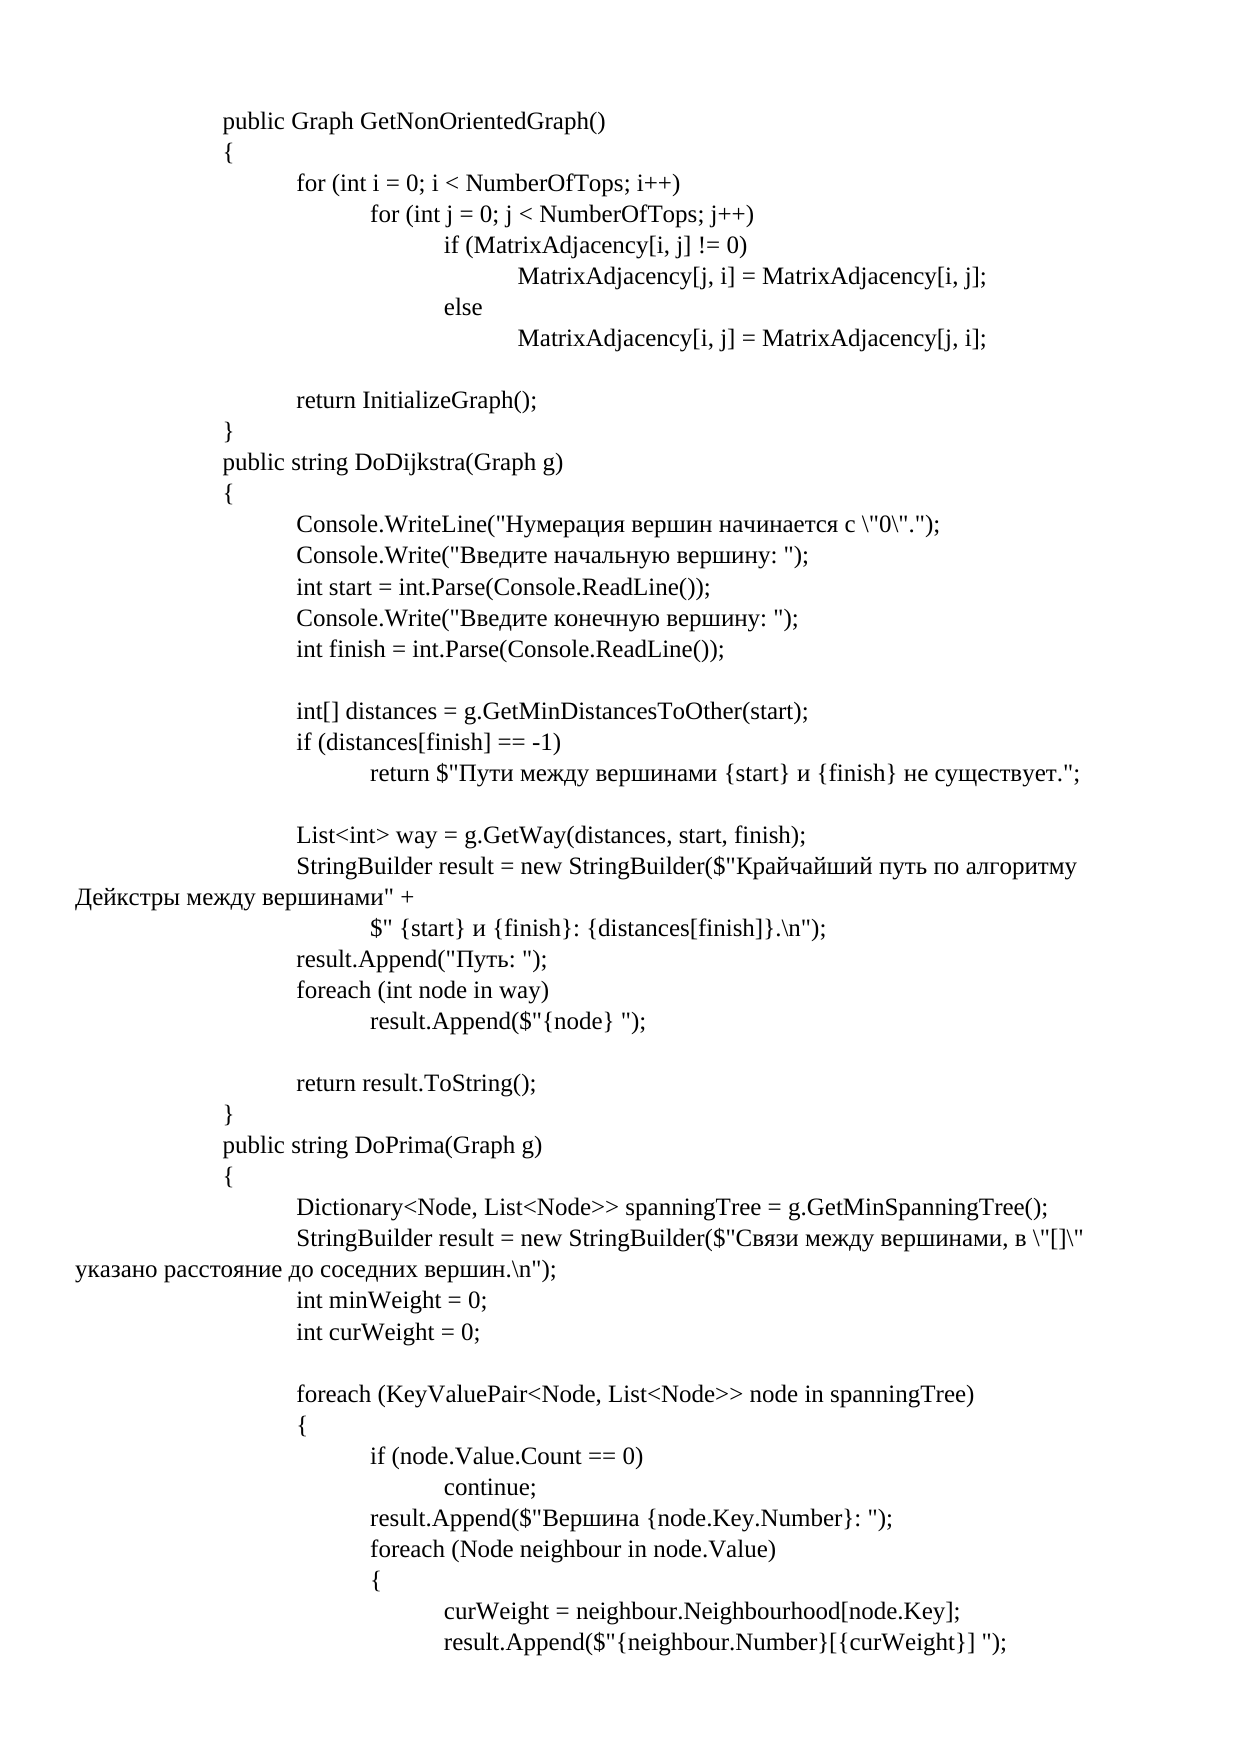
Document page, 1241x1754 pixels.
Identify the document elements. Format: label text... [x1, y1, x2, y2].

text result.Append($"{node} "); [75, 1006, 1165, 1035]
text { [75, 1410, 1165, 1438]
text { [75, 1161, 1165, 1190]
text result.Append($"{neighbour.Number}[{curWeight}] "); [75, 1627, 1165, 1656]
text return result.ToString(); [75, 1068, 1165, 1097]
text } [75, 416, 1165, 445]
text { [75, 478, 1165, 507]
text int start = int.Parse(Console.ReadLine()); [75, 572, 1165, 600]
text foreach (int node in way) [75, 975, 1165, 1004]
text Console.Write("Введите начальную вершину: "); [75, 541, 1165, 569]
text StringBuilder result = new StringBuilder($"Связи между вершинами, в \"[]\" указано расстояние до соседних вершин.\n"); [75, 1223, 1165, 1283]
text $" {start} и {finish}: {distances[finish]}.\n"); [75, 913, 1165, 942]
text { [75, 1565, 1165, 1594]
text StringBuilder result = new StringBuilder($"Крайчайший путь по алгоритму Дейкстры между вершинами" + [75, 851, 1165, 911]
text if (distances[finish] == -1) [75, 727, 1165, 756]
text int minWeight = 0; [75, 1286, 1165, 1314]
text if (MatrixAdjacency[i, j] != 0) [75, 230, 1165, 259]
text Dictionary<Node, List<Node>> spanningTree = g.GetMinSpanningTree(); [75, 1192, 1165, 1221]
text public Graph GetNonOrientedGraph() [75, 106, 1165, 135]
text Console.WriteLine("Нумерация вершин начинается с \"0\"."); [75, 509, 1165, 538]
text curWeight = neighbour.Neighbourhood[node.Key]; [75, 1596, 1165, 1625]
text public string DoDijkstra(Graph g) [75, 447, 1165, 476]
text continue; [75, 1472, 1165, 1501]
text foreach (KeyValuePair<Node, List<Node>> node in spanningTree) [75, 1379, 1165, 1407]
text for (int j = 0; j < NumberOfTops; j++) [75, 199, 1165, 228]
text int curWeight = 0; [75, 1317, 1165, 1345]
text } [75, 1099, 1165, 1128]
text return $"Пути между вершинами {start} и {finish} не существует."; [75, 758, 1165, 787]
text return InitializeGraph(); [75, 385, 1165, 414]
text result.Append("Путь: "); [75, 944, 1165, 973]
text List<int> way = g.GetWay(distances, start, finish); [75, 820, 1165, 849]
text else [75, 292, 1165, 321]
text MatrixAdjacency[i, j] = MatrixAdjacency[j, i]; [75, 323, 1165, 352]
text { [75, 137, 1165, 166]
text public string DoPrima(Graph g) [75, 1130, 1165, 1159]
text int finish = int.Parse(Console.ReadLine()); [75, 634, 1165, 662]
text result.Append($"Вершина {node.Key.Number}: "); [75, 1503, 1165, 1532]
text MatrixAdjacency[j, i] = MatrixAdjacency[i, j]; [75, 261, 1165, 290]
text for (int i = 0; i < NumberOfTops; i++) [75, 168, 1165, 197]
text if (node.Value.Count == 0) [75, 1441, 1165, 1469]
text int[] distances = g.GetMinDistancesToOther(start); [75, 696, 1165, 724]
text Console.Write("Введите конечную вершину: "); [75, 603, 1165, 631]
text foreach (Node neighbour in node.Value) [75, 1534, 1165, 1563]
